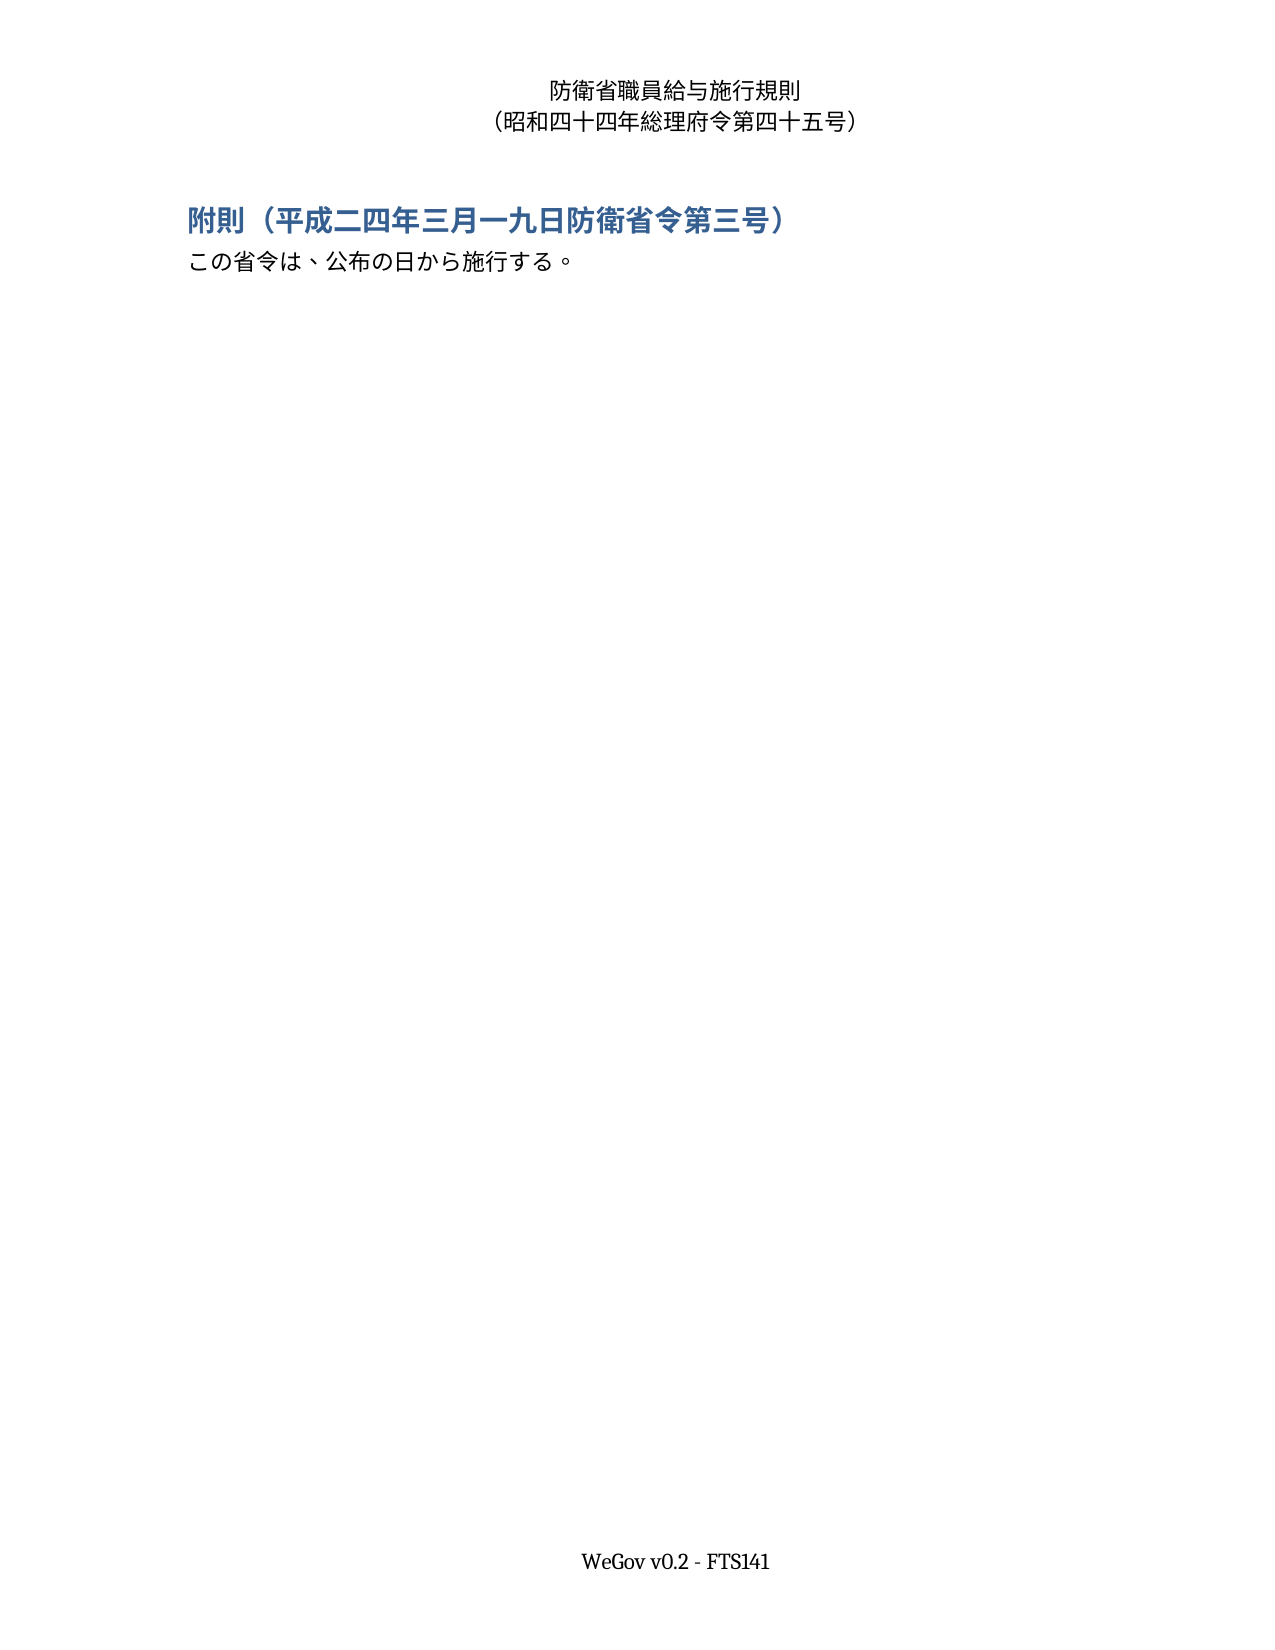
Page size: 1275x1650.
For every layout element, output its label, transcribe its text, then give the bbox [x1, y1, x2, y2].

text この省令は、公布の日から施行する。 [187, 246, 1087, 277]
subtitle 附則（平成二四年三月一九日防衛省令第三号） [187, 200, 1087, 240]
